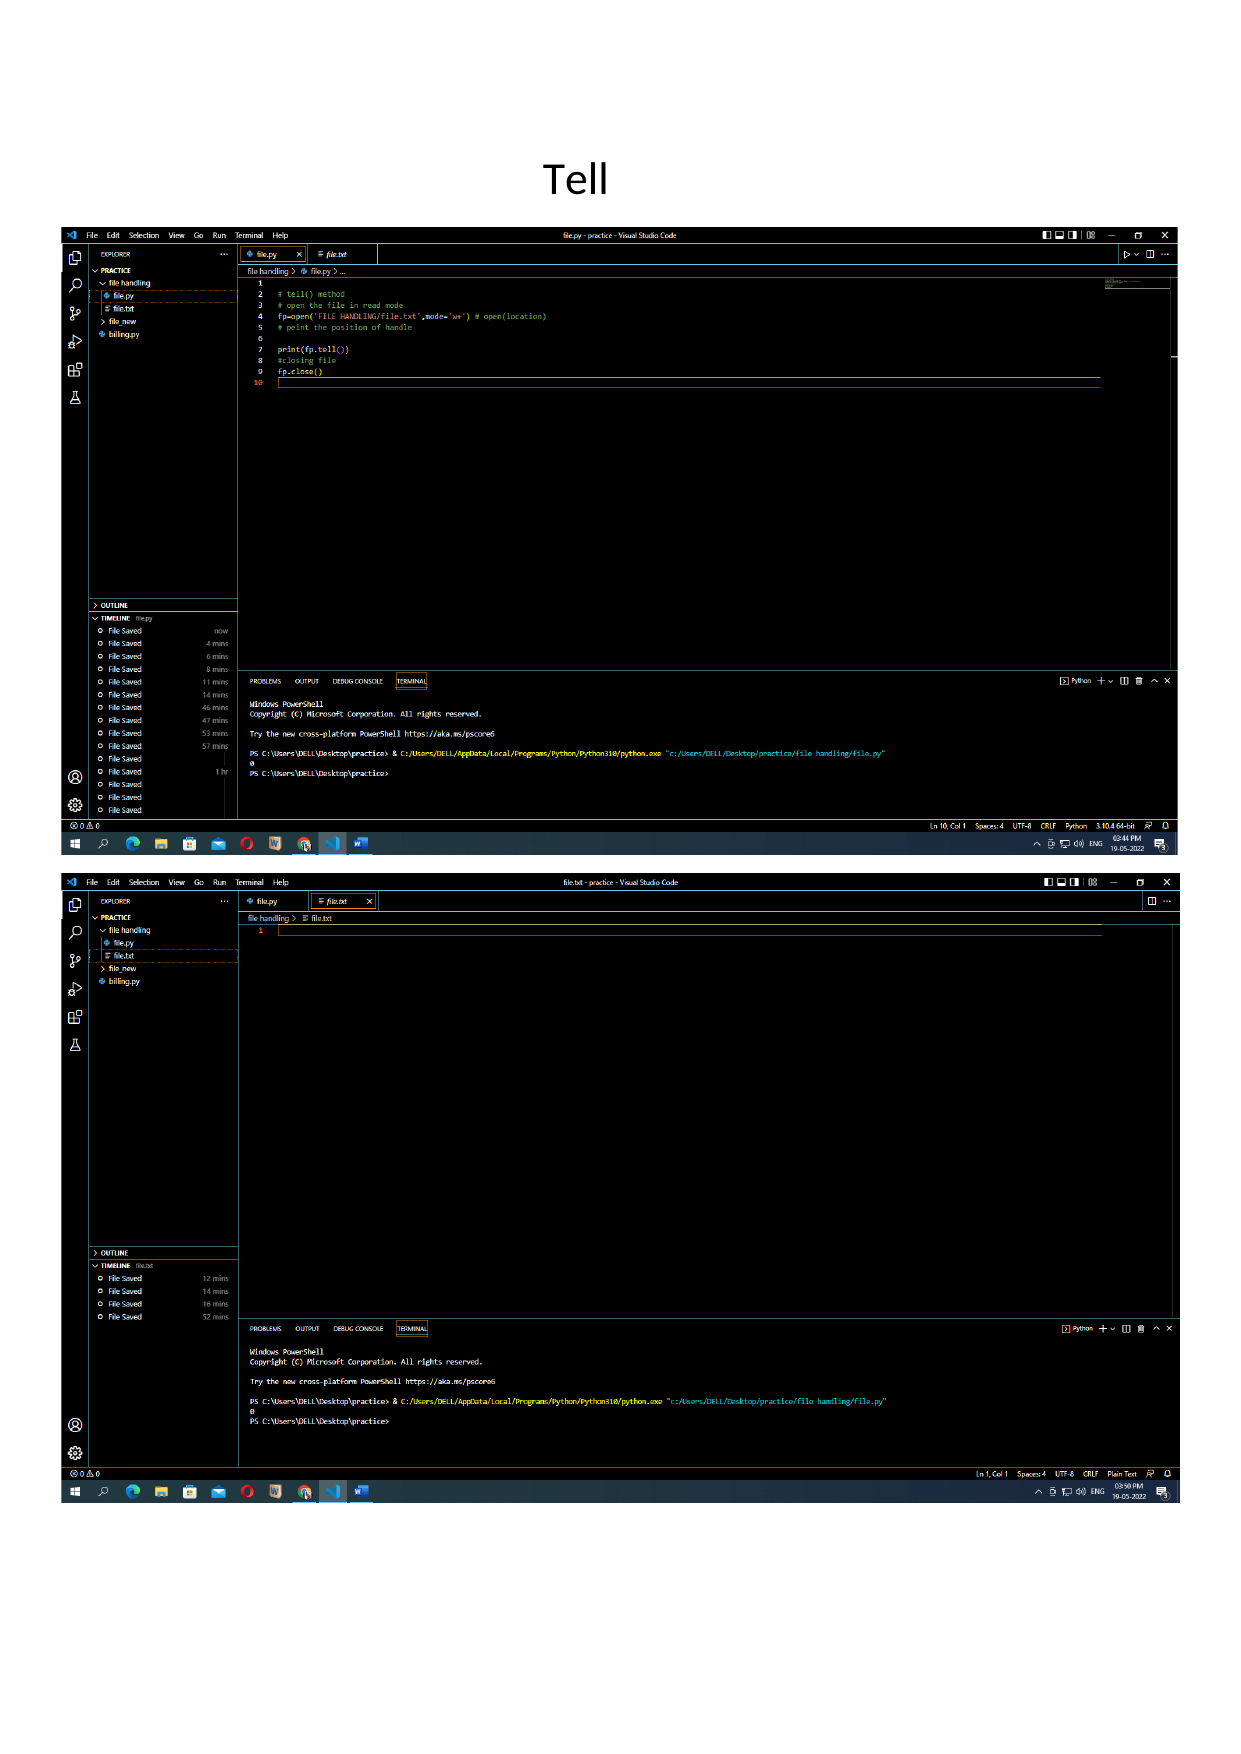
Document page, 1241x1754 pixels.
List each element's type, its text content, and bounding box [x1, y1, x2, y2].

picture [61, 227, 1178, 855]
picture [61, 873, 1180, 1503]
text Tell [61, 150, 1090, 206]
